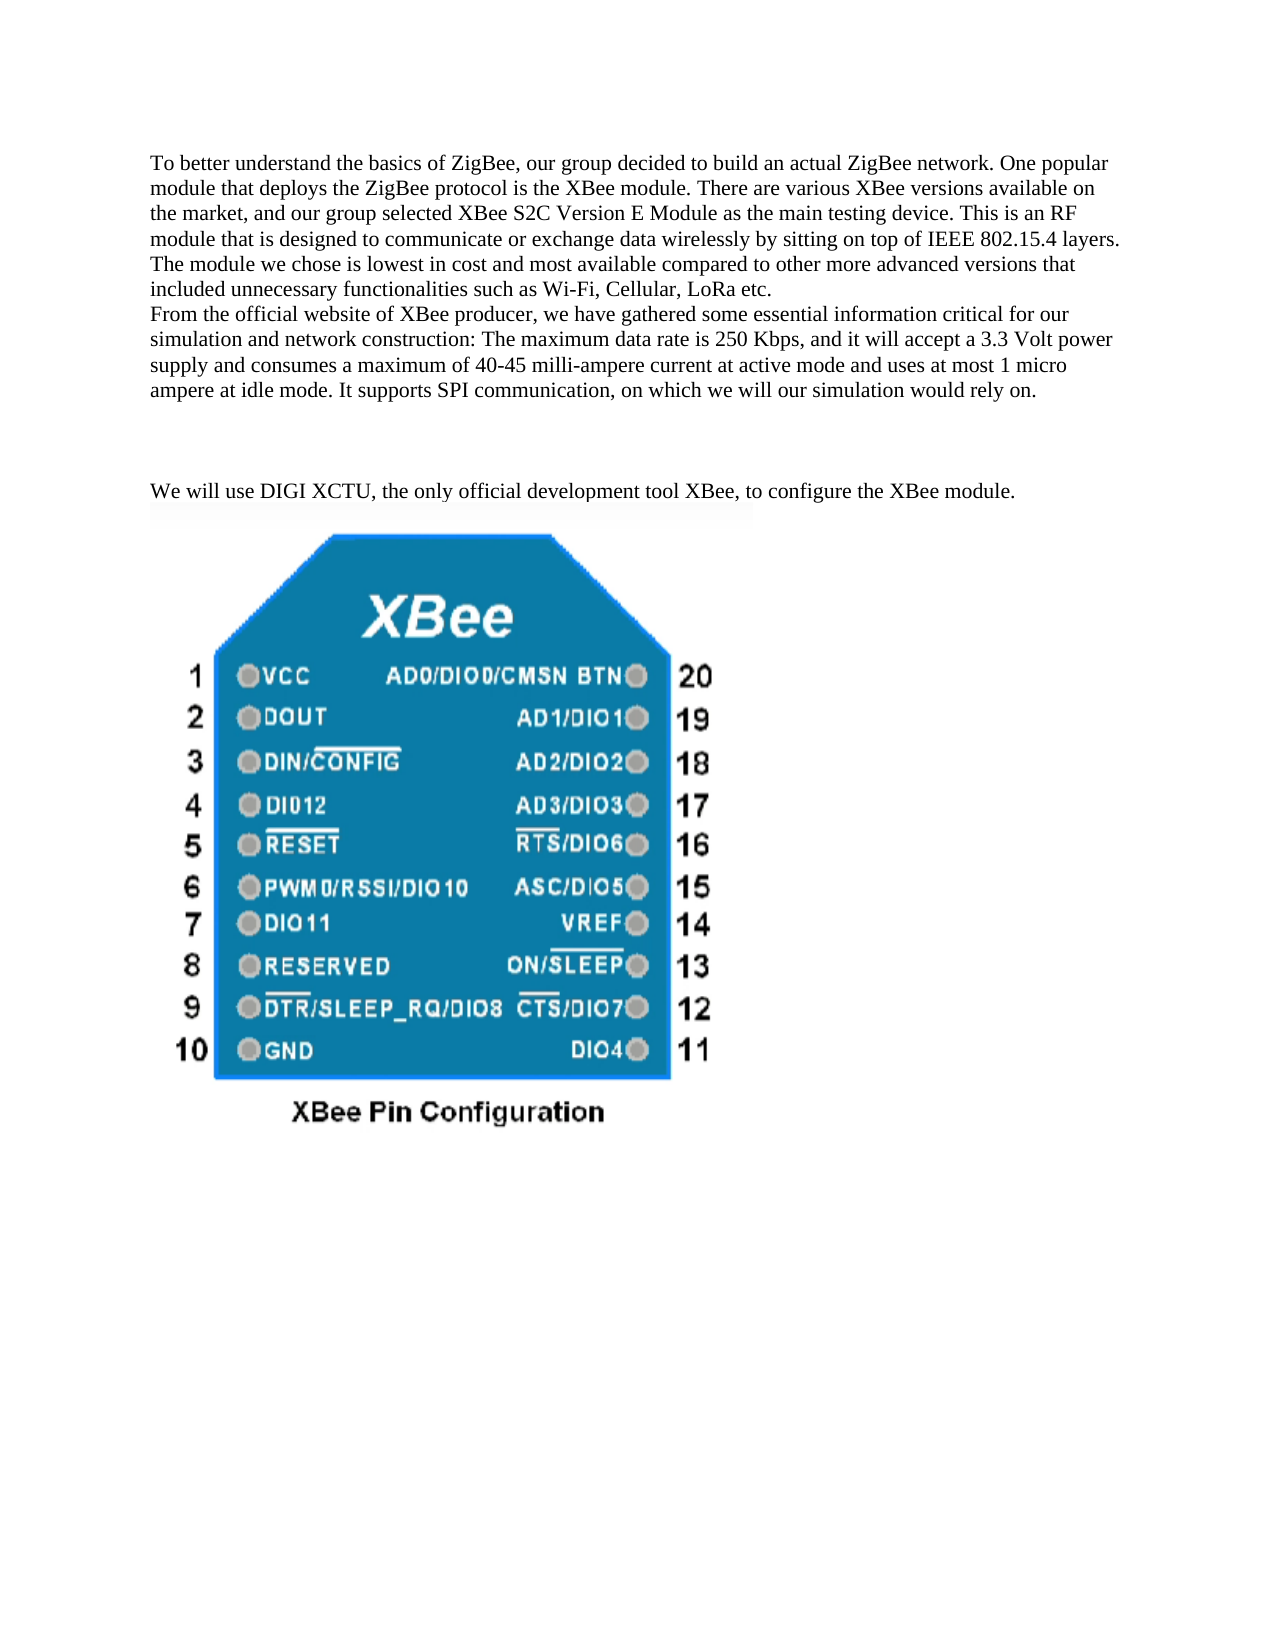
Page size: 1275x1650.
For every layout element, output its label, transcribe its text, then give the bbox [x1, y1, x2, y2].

text We will use DIGI XCTU, the only official development tool XBee, to configure the XBee module. [150, 478, 1125, 503]
text From the official website of XBee producer, we have gathered some essential information critical for our simulation and network construction: The maximum data rate is 250 Kbps, and it will accept a 3.3 Volt power supply and consumes a maximum of 40-45 milli-ampere current at active mode and uses at most 1 micro ampere at idle mode. It supports SPI communication, on which we will our simulation would rely on. [150, 301, 1125, 402]
picture [150, 502, 754, 1150]
text To better understand the basics of ZigBee, our group decided to build an actual ZigBee network. One popular module that deploys the ZigBee protocol is the XBee module. There are various XBee versions available on the market, and our group selected XBee S2C Version E Module as the main testing device. This is an RF module that is designed to communicate or exchange data wirelessly by sitting on top of IEEE 802.15.4 layers. The module we chose is lowest in cost and most available compared to other more advanced versions that included unnecessary functionalities such as Wi-Fi, Cellular, LoRa etc. [150, 150, 1125, 301]
